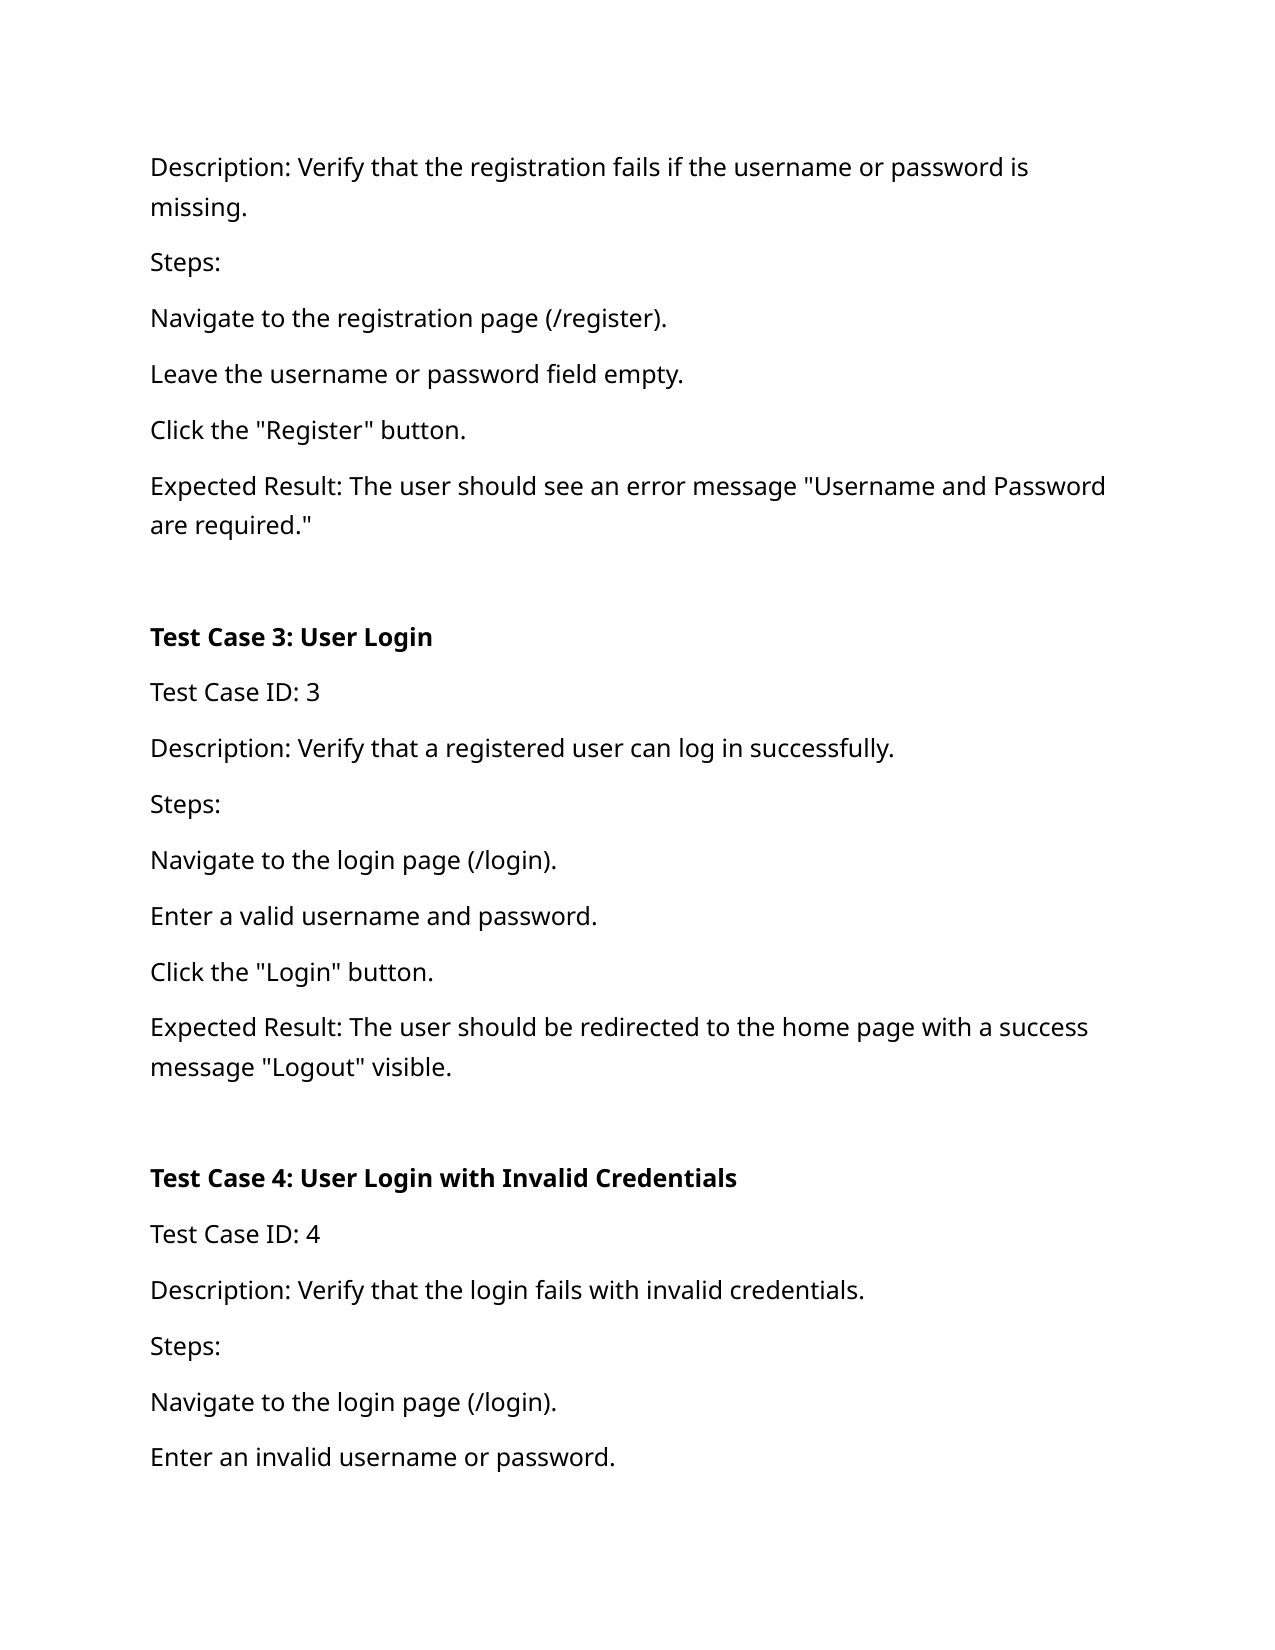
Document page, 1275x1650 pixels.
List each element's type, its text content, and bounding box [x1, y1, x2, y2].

text Navigate to the login page (/login). [150, 842, 1125, 877]
text Steps: [150, 787, 1125, 821]
text Description: Verify that the login fails with invalid credentials. [150, 1272, 1125, 1307]
text Test Case ID: 3 [150, 675, 1125, 709]
text Click the "Register" button. [150, 412, 1125, 447]
text Steps: [150, 1328, 1125, 1362]
text Description: Verify that the registration fails if the username or password is missing. [150, 150, 1125, 223]
text Enter a valid username and password. [150, 898, 1125, 932]
text Navigate to the login page (/login). [150, 1384, 1125, 1418]
text Test Case 4: User Login with Invalid Credentials [150, 1161, 1125, 1195]
text Leave the username or password field empty. [150, 357, 1125, 391]
text Expected Result: The user should be redirected to the home page with a success message "Logout" visible. [150, 1010, 1125, 1083]
text Navigate to the registration page (/register). [150, 301, 1125, 335]
text Expected Result: The user should see an error message "Username and Password are required." [150, 468, 1125, 542]
text Steps: [150, 245, 1125, 279]
text Enter an invalid username or password. [150, 1440, 1125, 1474]
text Description: Verify that a registered user can log in successfully. [150, 731, 1125, 765]
text Test Case 3: User Login [150, 619, 1125, 653]
text Test Case ID: 4 [150, 1217, 1125, 1251]
text Click the "Login" button. [150, 954, 1125, 988]
